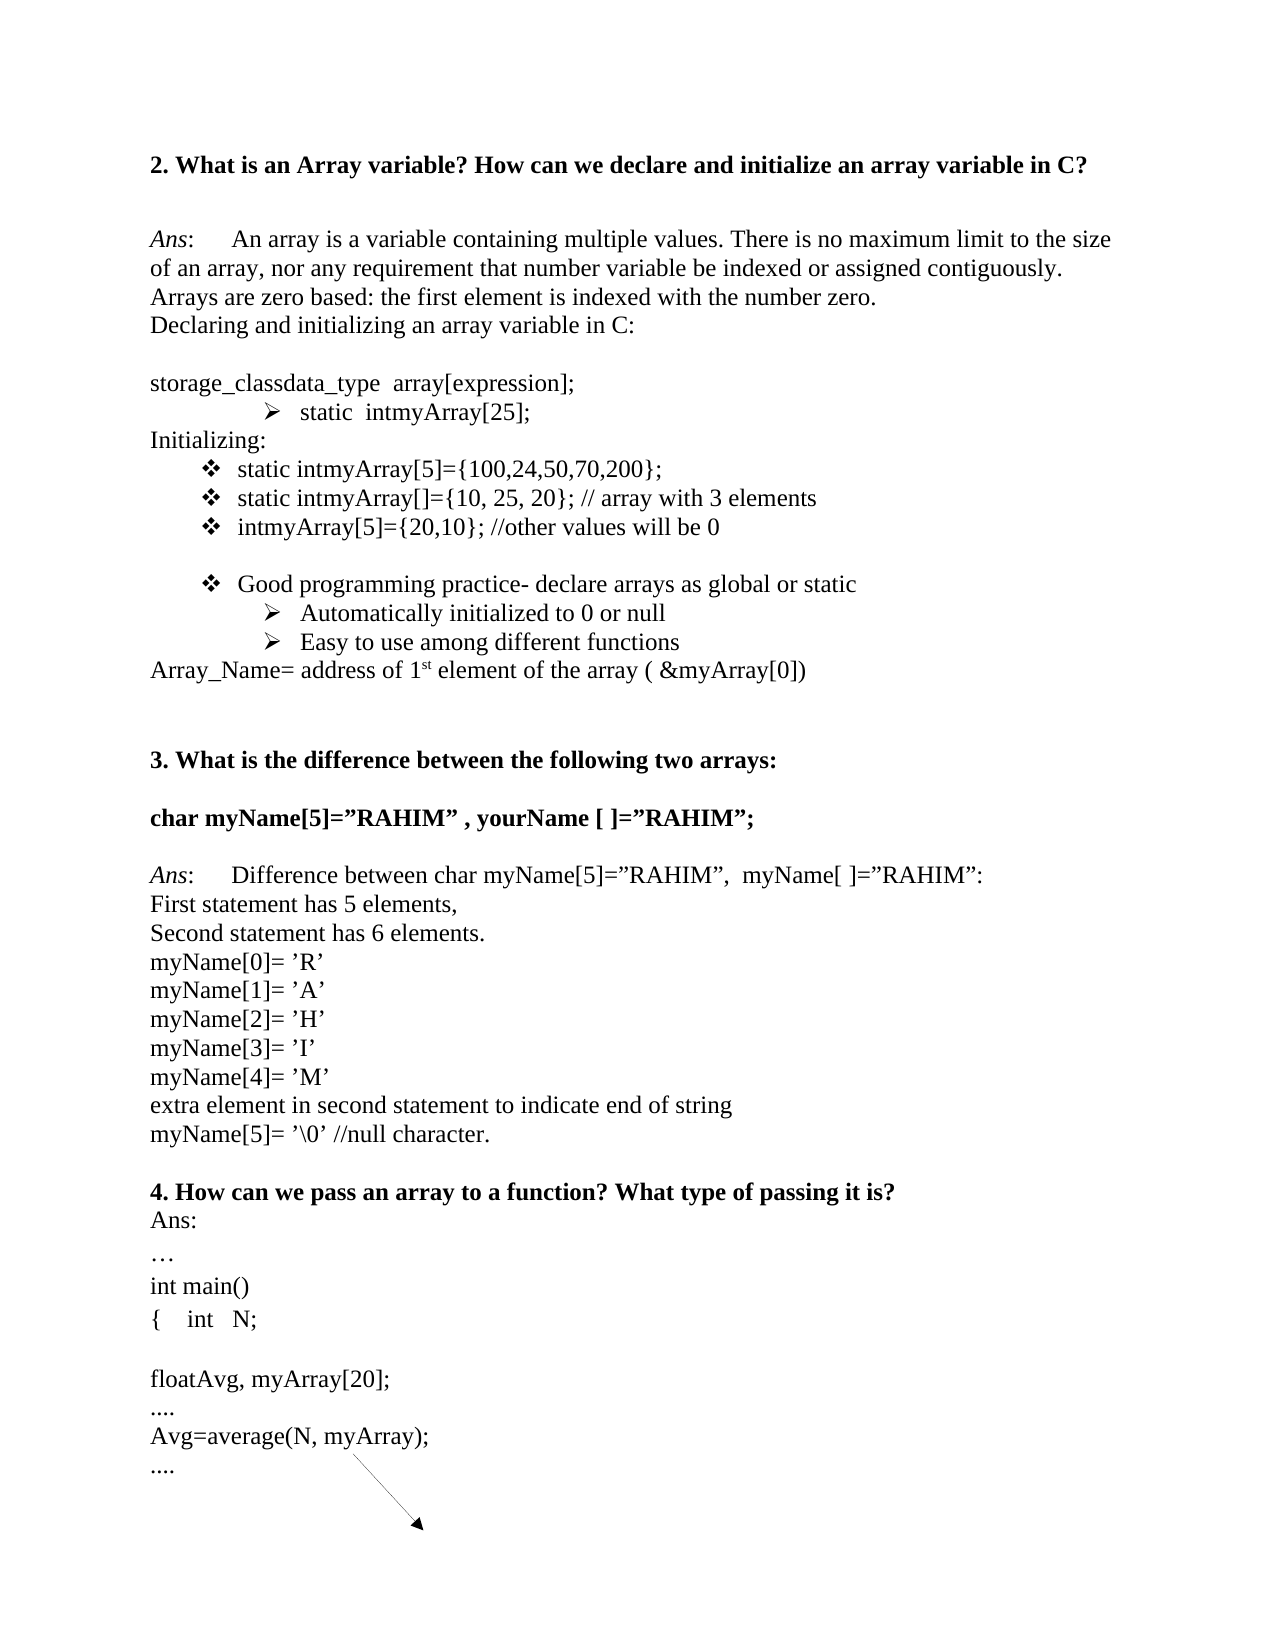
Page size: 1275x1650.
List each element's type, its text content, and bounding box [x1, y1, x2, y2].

text char myName[5]=”RAHIM” , yourName [ ]=”RAHIM”; [150, 803, 1125, 832]
text First statement has 5 elements, [150, 889, 1125, 918]
text Ans: [150, 1205, 1125, 1234]
text myName[0]= ’R’ [150, 947, 1125, 975]
text extra element in second statement to indicate end of string [150, 1090, 1125, 1119]
text myName[4]= ’M’ [150, 1062, 1125, 1090]
list Automatically initialized to 0 or null [262, 598, 1125, 627]
text { int N; [150, 1304, 1125, 1333]
list Good programming practice- declare arrays as global or static [200, 569, 1125, 598]
text Declaring and initializing an array variable in C: [150, 311, 1125, 339]
text … [150, 1238, 1125, 1267]
text myName[3]= ’I’ [150, 1033, 1125, 1062]
text .... [150, 1450, 1125, 1479]
list static intmyArray[5]={100,24,50,70,200}; [200, 454, 1125, 483]
text .... [150, 1392, 1125, 1421]
text myName[2]= ’H’ [150, 1004, 1125, 1033]
text myName[5]= ’\0’ //null character. [150, 1119, 1125, 1148]
list intmyArray[5]={20,10}; //other values will be 0 [200, 512, 1125, 541]
text myName[1]= ’A’ [150, 975, 1125, 1004]
text 3. What is the difference between the following two arrays: [150, 745, 1125, 774]
text storage_classdata_type array[expression]; [150, 368, 1125, 397]
text 4. How can we pass an array to a function? What type of passing it is? [150, 1177, 1125, 1205]
text Initializing: [150, 426, 1125, 454]
text floatAvg, myArray[20]; [150, 1364, 1125, 1392]
text 2. What is an Array variable? How can we declare and initialize an array variable in C? [150, 150, 1125, 179]
text Second statement has 6 elements. [150, 918, 1125, 947]
list static intmyArray[25]; [262, 397, 1125, 426]
text Array_Name= address of 1st element of the array ( &myArray[0]) [150, 656, 1125, 684]
list static intmyArray[]={10, 25, 20}; // array with 3 elements [200, 483, 1125, 512]
text Ans: An array is a variable containing multiple values. There is no maximum limit to the size of an array, nor any requirement that number variable be indexed or assigned contiguously. Arrays are zero based: the first element is indexed with the number zero. [150, 224, 1125, 311]
list Easy to use among different functions [262, 627, 1125, 656]
text Ans: Difference between char myName[5]=”RAHIM”, myName[ ]=”RAHIM”: [150, 860, 1125, 889]
text int main() [150, 1271, 1125, 1300]
text Avg=average(N, myArray); [150, 1421, 1125, 1450]
